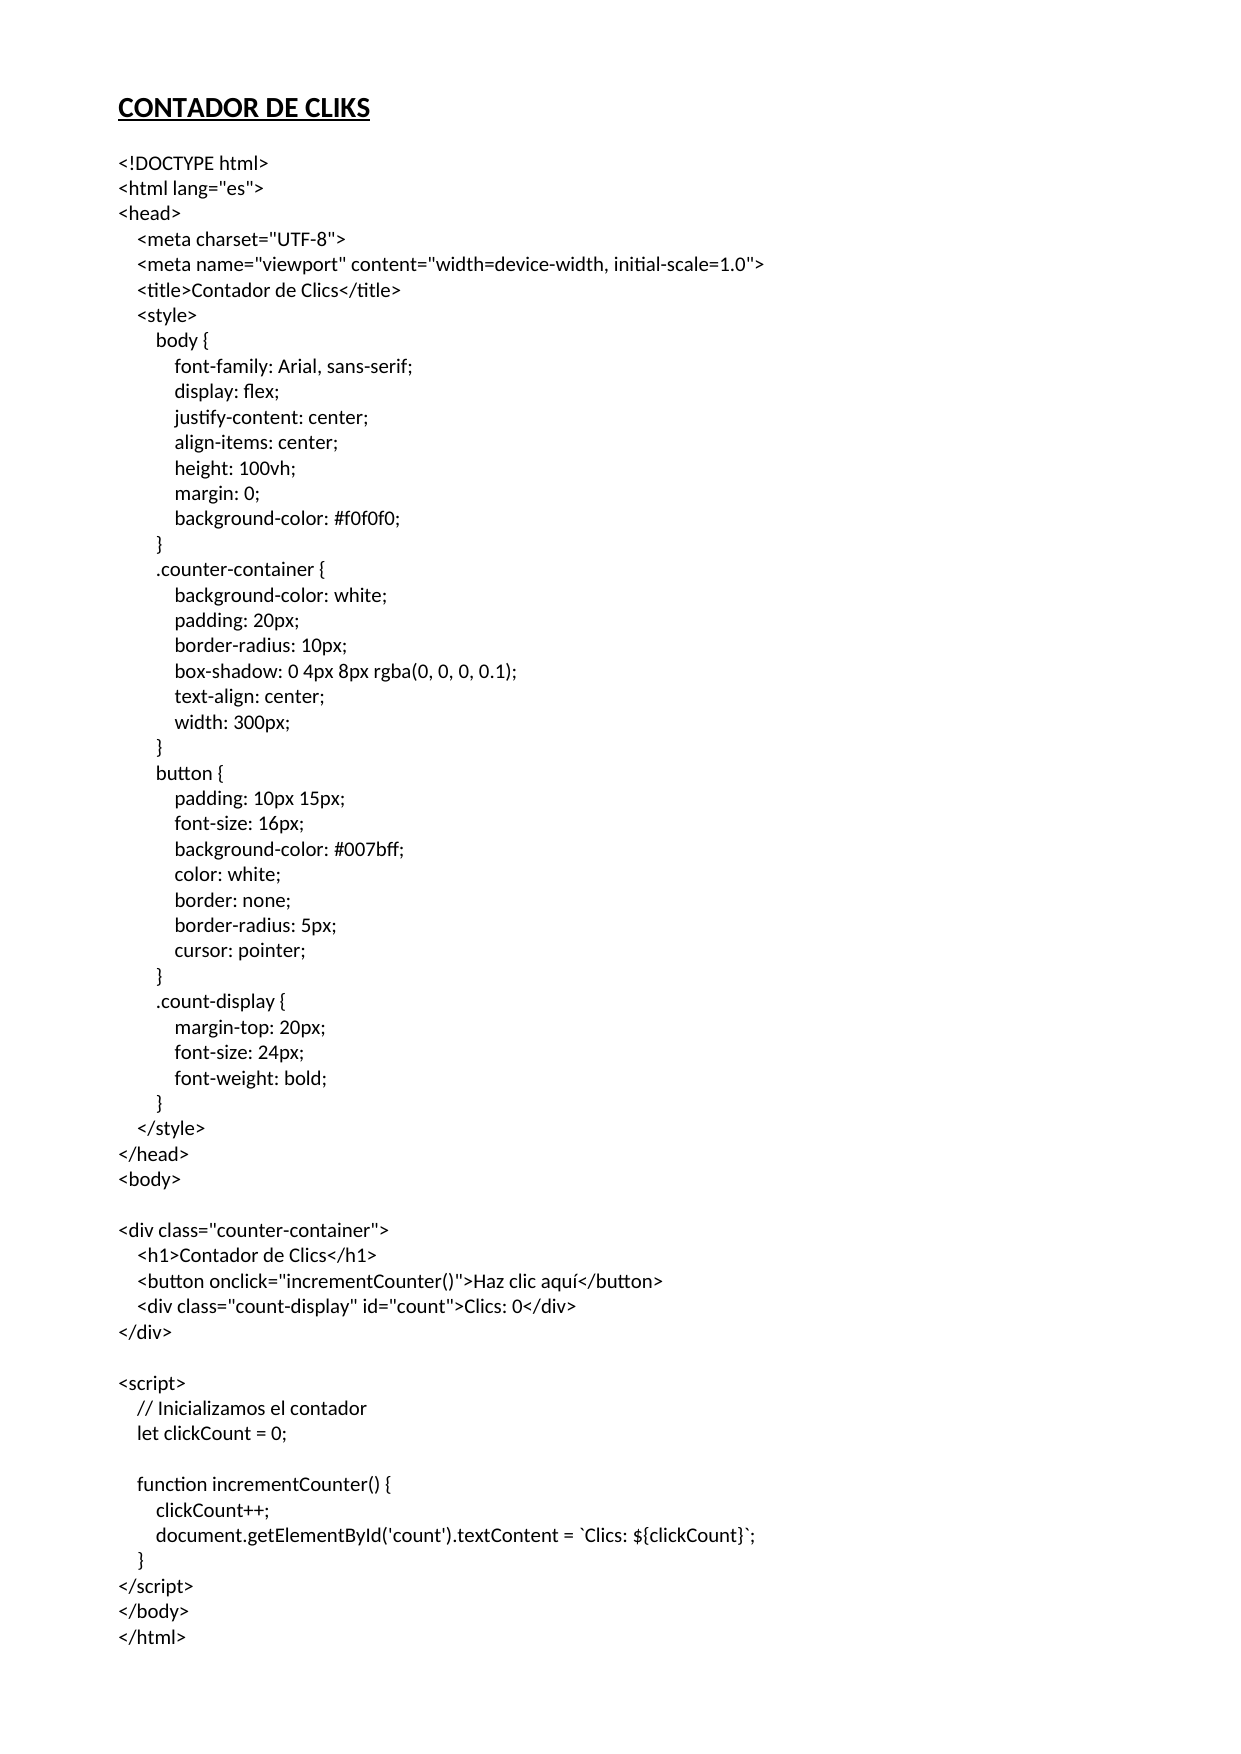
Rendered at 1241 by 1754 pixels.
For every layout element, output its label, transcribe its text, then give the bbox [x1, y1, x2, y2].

text body { [118, 328, 1063, 353]
text box-shadow: 0 4px 8px rgba(0, 0, 0, 0.1); [118, 658, 1063, 683]
text </html> [118, 1624, 1063, 1649]
text </div> [118, 1319, 1063, 1344]
text .counter-container { [118, 556, 1063, 582]
text height: 100vh; [118, 455, 1063, 480]
text CONTADOR DE CLIKS [118, 89, 1063, 124]
text <title>Contador de Clics</title> [118, 277, 1063, 302]
text } [118, 734, 1063, 760]
text </style> [118, 1116, 1063, 1141]
text <h1>Contador de Clics</h1> [118, 1243, 1063, 1268]
text text-align: center; [118, 683, 1063, 709]
text } [118, 1090, 1063, 1116]
text font-weight: bold; [118, 1065, 1063, 1090]
text } [118, 963, 1063, 988]
text } [118, 1548, 1063, 1573]
text display: flex; [118, 378, 1063, 404]
text border: none; [118, 887, 1063, 912]
text } [118, 531, 1063, 556]
text padding: 10px 15px; [118, 785, 1063, 811]
text <div class="counter-container"> [118, 1217, 1063, 1243]
text .count-display { [118, 988, 1063, 1014]
text border-radius: 10px; [118, 633, 1063, 658]
text justify-content: center; [118, 404, 1063, 429]
text width: 300px; [118, 709, 1063, 734]
text </head> [118, 1141, 1063, 1166]
text background-color: #f0f0f0; [118, 506, 1063, 531]
text padding: 20px; [118, 607, 1063, 633]
text let clickCount = 0; [118, 1421, 1063, 1446]
text color: white; [118, 861, 1063, 887]
text </script> [118, 1573, 1063, 1598]
text clickCount++; [118, 1497, 1063, 1522]
text font-size: 16px; [118, 811, 1063, 836]
text font-size: 24px; [118, 1039, 1063, 1065]
text button { [118, 760, 1063, 785]
text background-color: #007bff; [118, 836, 1063, 861]
text document.getElementById('count').textContent = `Clics: ${clickCount}`; [118, 1522, 1063, 1548]
text <script> [118, 1370, 1063, 1395]
text background-color: white; [118, 582, 1063, 607]
text align-items: center; [118, 429, 1063, 455]
text margin: 0; [118, 480, 1063, 506]
text cursor: pointer; [118, 938, 1063, 963]
text <html lang="es"> [118, 175, 1063, 201]
text <body> [118, 1166, 1063, 1192]
text font-family: Arial, sans-serif; [118, 353, 1063, 378]
text margin-top: 20px; [118, 1014, 1063, 1039]
text <meta charset="UTF-8"> [118, 226, 1063, 251]
text function incrementCounter() { [118, 1471, 1063, 1497]
text border-radius: 5px; [118, 912, 1063, 938]
text <meta name="viewport" content="width=device-width, initial-scale=1.0"> [118, 251, 1063, 277]
text // Inicializamos el contador [118, 1395, 1063, 1421]
text <style> [118, 302, 1063, 328]
text <!DOCTYPE html> [118, 150, 1063, 175]
text <button onclick="incrementCounter()">Haz clic aquí</button> [118, 1268, 1063, 1293]
text <head> [118, 201, 1063, 226]
text <div class="count-display" id="count">Clics: 0</div> [118, 1293, 1063, 1319]
text </body> [118, 1598, 1063, 1624]
